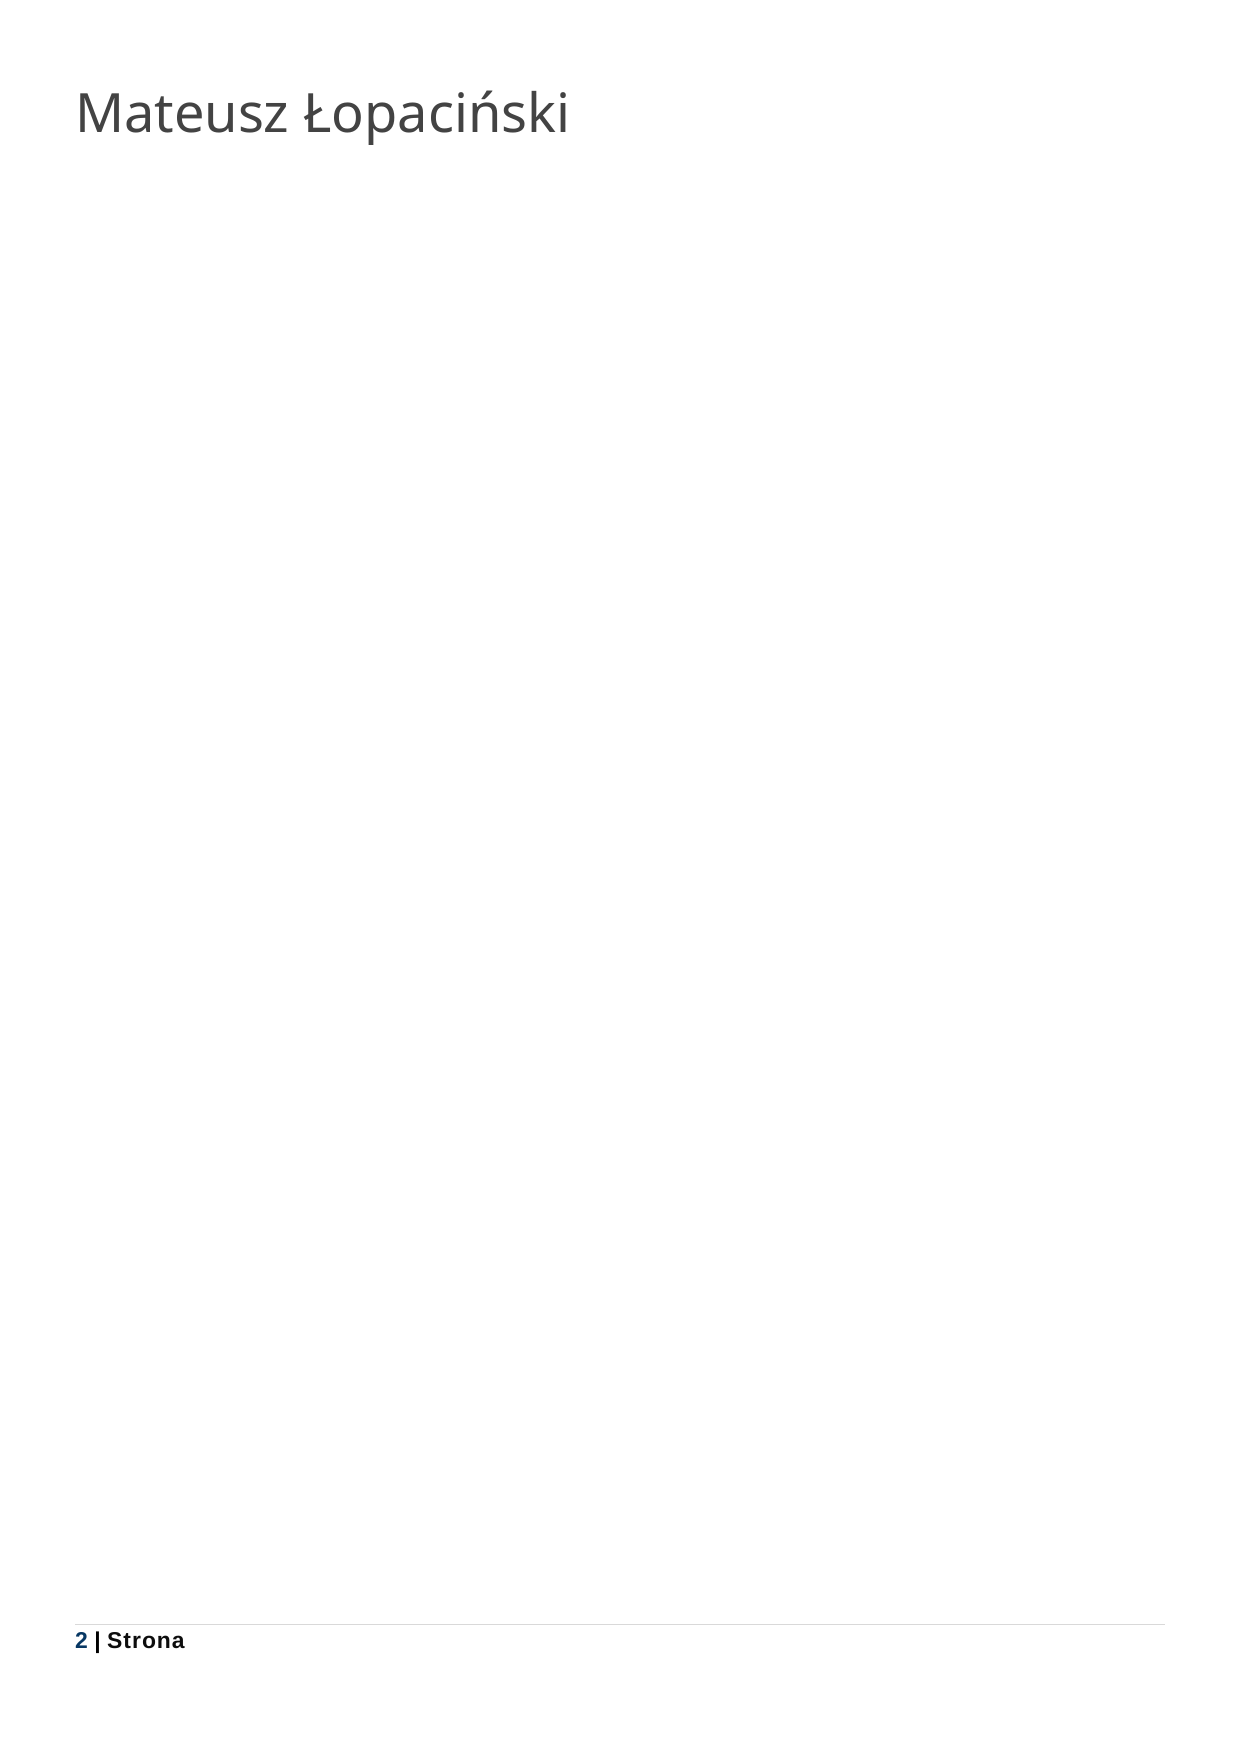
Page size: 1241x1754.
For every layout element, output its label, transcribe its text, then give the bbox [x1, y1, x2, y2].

text Mateusz Łopaciński [75, 75, 1165, 149]
